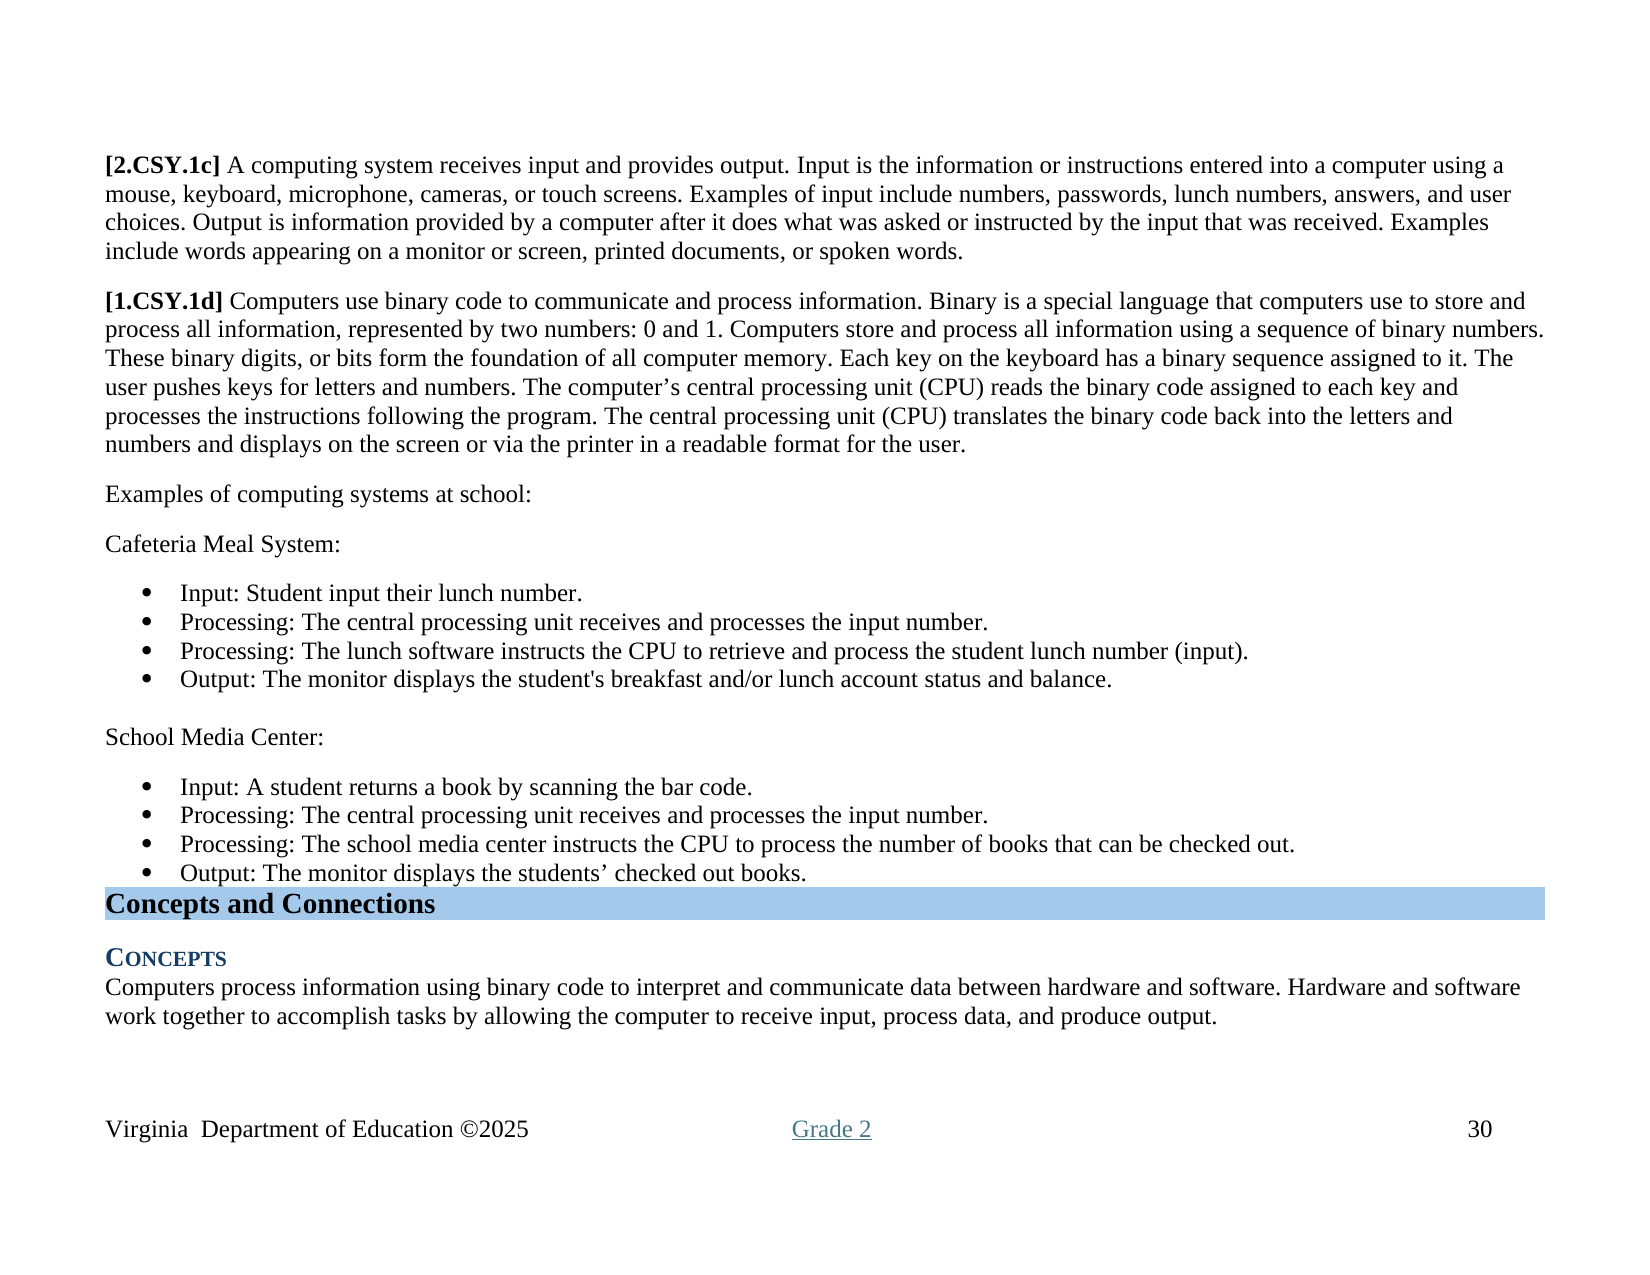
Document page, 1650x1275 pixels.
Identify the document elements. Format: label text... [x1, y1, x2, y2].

text Computers process information using binary code to interpret and communicate data between hardware and software. Hardware and software work together to accomplish tasks by allowing the computer to receive input, process data, and produce output. [105, 972, 1545, 1030]
list Input: Student input their lunch number. [142, 578, 1545, 607]
subtitle Concepts [105, 941, 1545, 972]
list Output: The monitor displays the students’ checked out books. [142, 858, 1545, 887]
list Processing: The lunch software instructs the CPU to retrieve and process the student lunch number (input). [142, 636, 1545, 664]
list Output: The monitor displays the student's breakfast and/or lunch account status and balance. [142, 664, 1545, 693]
text [2.CSY.1c] A computing system receives input and provides output. Input is the information or instructions entered into a computer using a mouse, keyboard, microphone, cameras, or touch screens. Examples of input include numbers, passwords, lunch numbers, answers, and user choices. Output is information provided by a computer after it does what was asked or instructed by the input that was received. Examples include words appearing on a monitor or screen, printed documents, or spoken words. [105, 150, 1545, 265]
text [1.CSY.1d] Computers use binary code to communicate and process information. Binary is a special language that computers use to store and process all information, represented by two numbers: 0 and 1. Computers store and process all information using a sequence of binary numbers. These binary digits, or bits form the foundation of all computer memory. Each key on the keyboard has a binary sequence assigned to it. The user pushes keys for letters and numbers. The computer’s central processing unit (CPU) reads the binary code assigned to each key and processes the instructions following the program. The central processing unit (CPU) translates the binary code back into the letters and numbers and displays on the screen or via the printer in a readable format for the user. [105, 286, 1545, 458]
text Cafeteria Meal System: [105, 529, 1545, 557]
list Processing: The central processing unit receives and processes the input number. [142, 607, 1545, 636]
list Processing: The central processing unit receives and processes the input number. [142, 800, 1545, 829]
list Input: A student returns a book by scanning the bar code. [142, 772, 1545, 800]
text Examples of computing systems at school: [105, 479, 1545, 508]
list Processing: The school media center instructs the CPU to process the number of books that can be checked out. [142, 829, 1545, 858]
text School Media Center: [105, 693, 1545, 751]
text Concepts and Connections [105, 887, 1545, 920]
